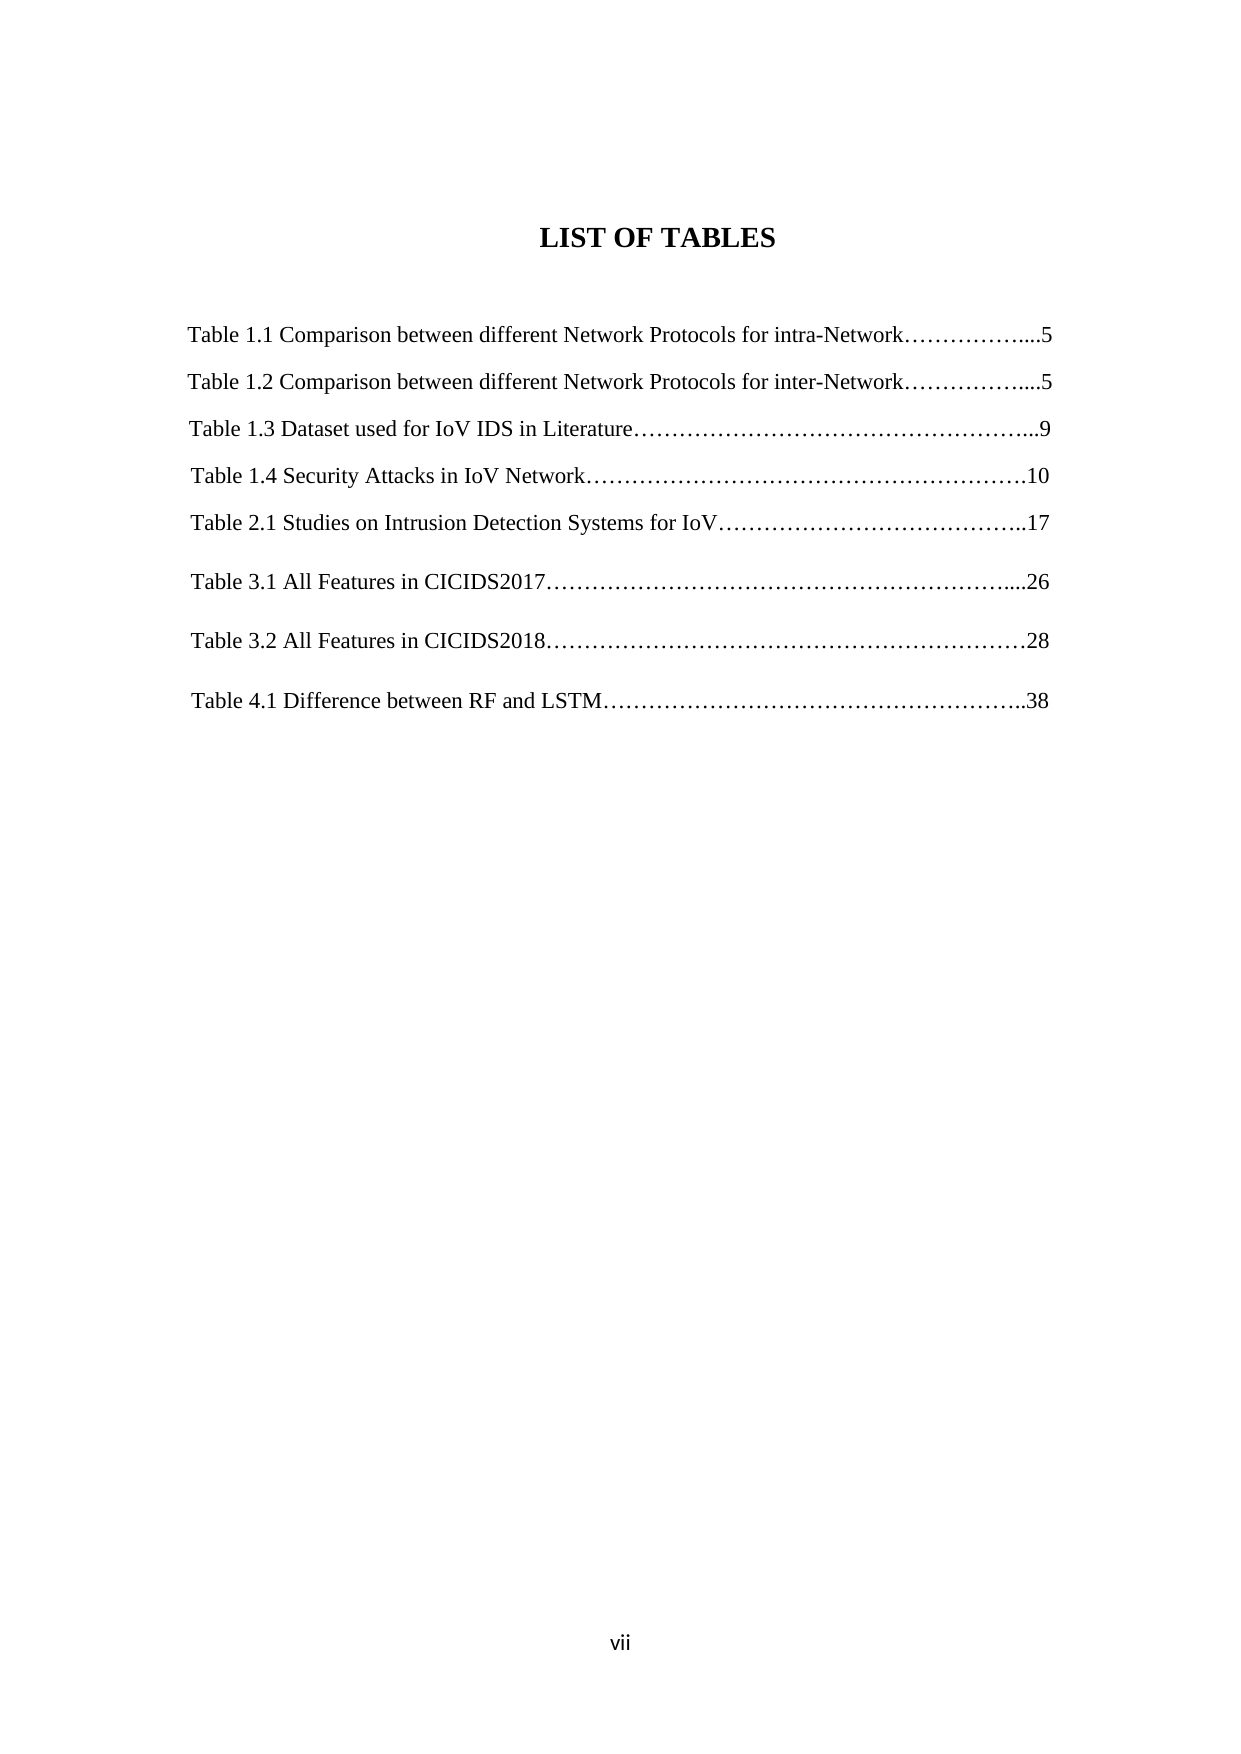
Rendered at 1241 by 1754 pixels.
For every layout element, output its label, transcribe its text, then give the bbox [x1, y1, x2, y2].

text Table 3.2 All Features in CICIDS2018………………………………………………………28 [150, 627, 1090, 654]
subtitle LIST OF TABLES [225, 221, 1090, 254]
text Table 1.1 Comparison between different Network Protocols for intra-Network……………....5 [150, 321, 1090, 348]
text Table 1.3 Dataset used for IoV IDS in Literature……………………………………………...9 [150, 415, 1090, 441]
text Table 3.1 All Features in CICIDS2017……………………………………………………....26 [150, 568, 1090, 594]
text Table 4.1 Difference between RF and LSTM………………………………………………..38 [150, 687, 1090, 713]
text Table 1.2 Comparison between different Network Protocols for inter-Network……………....5 [150, 368, 1090, 394]
text Table 2.1 Studies on Intrusion Detection Systems for IoV…………………………………..17 [150, 509, 1090, 535]
text Table 1.4 Security Attacks in IoV Network………………………………………………….10 [150, 462, 1090, 488]
